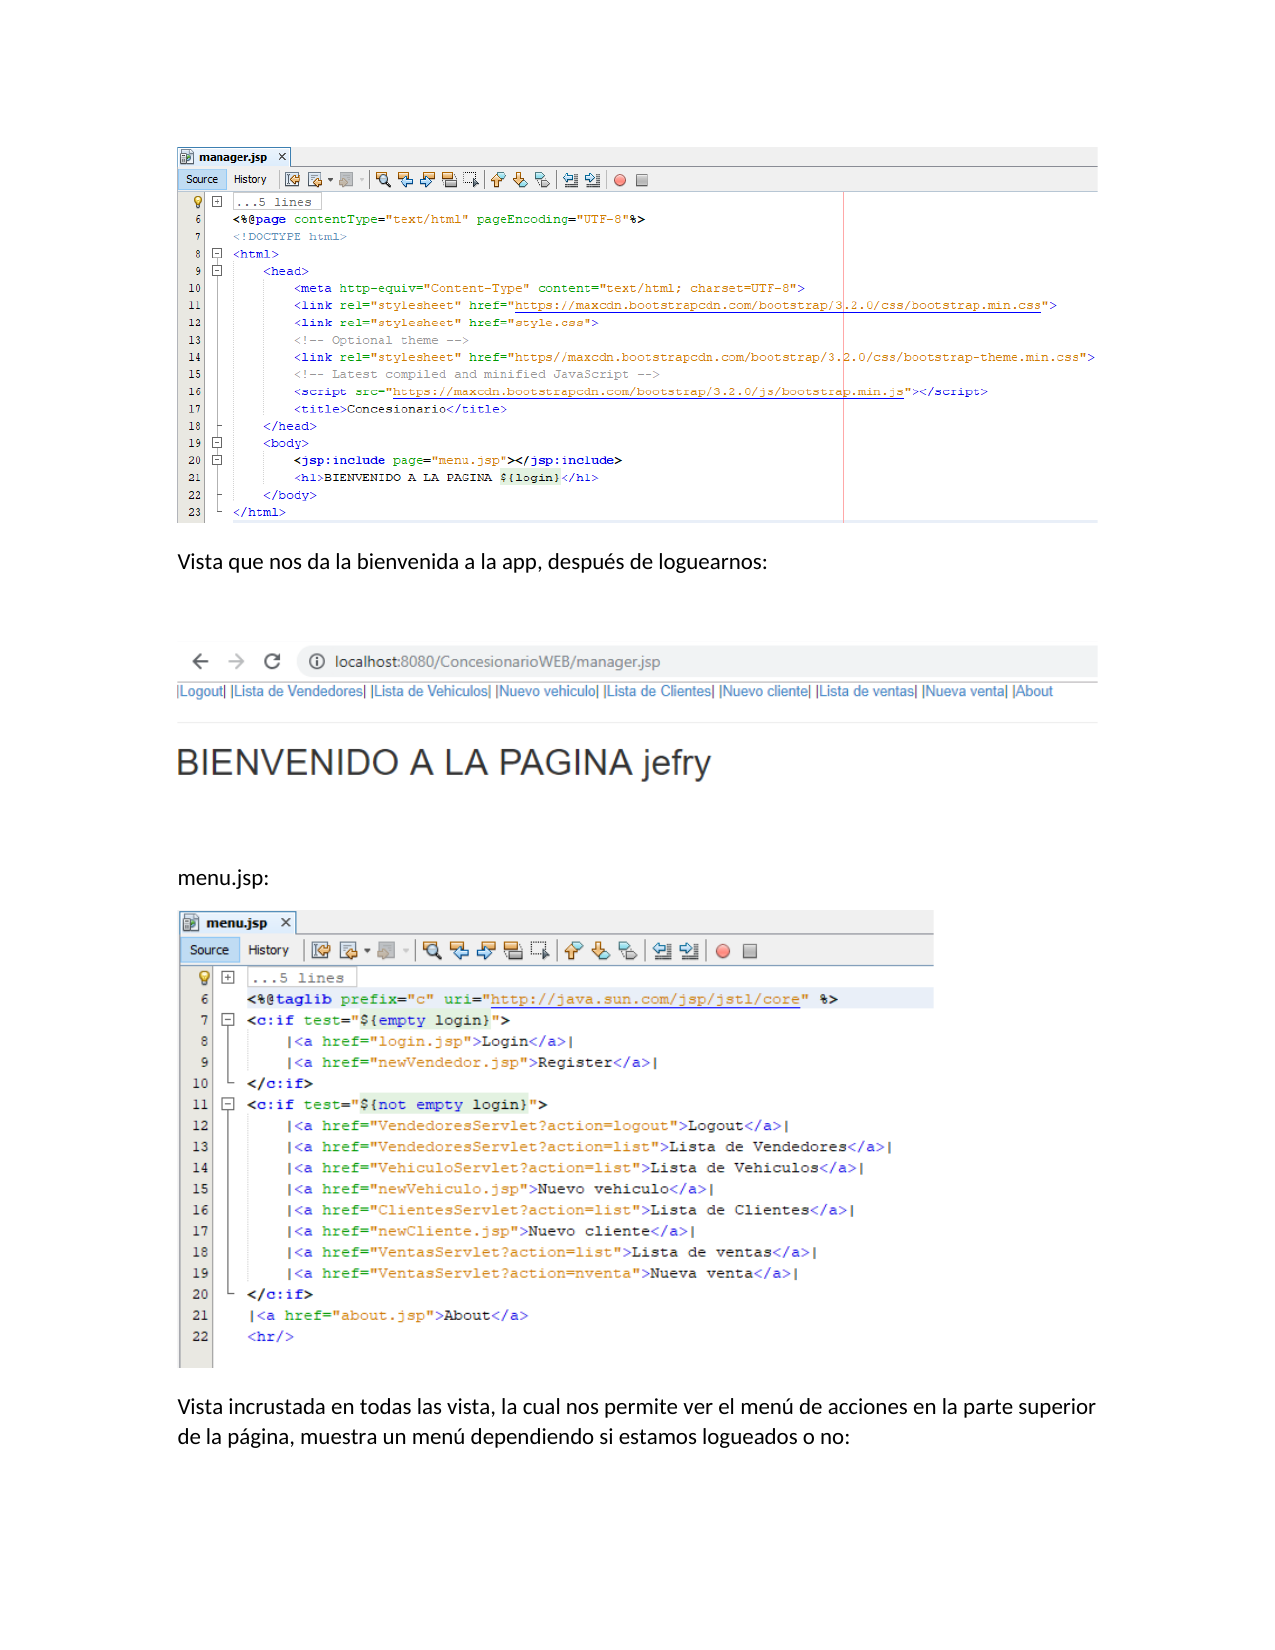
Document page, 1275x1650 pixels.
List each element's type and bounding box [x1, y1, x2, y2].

picture [177, 910, 934, 1368]
picture [177, 147, 1098, 523]
picture [177, 641, 1098, 839]
